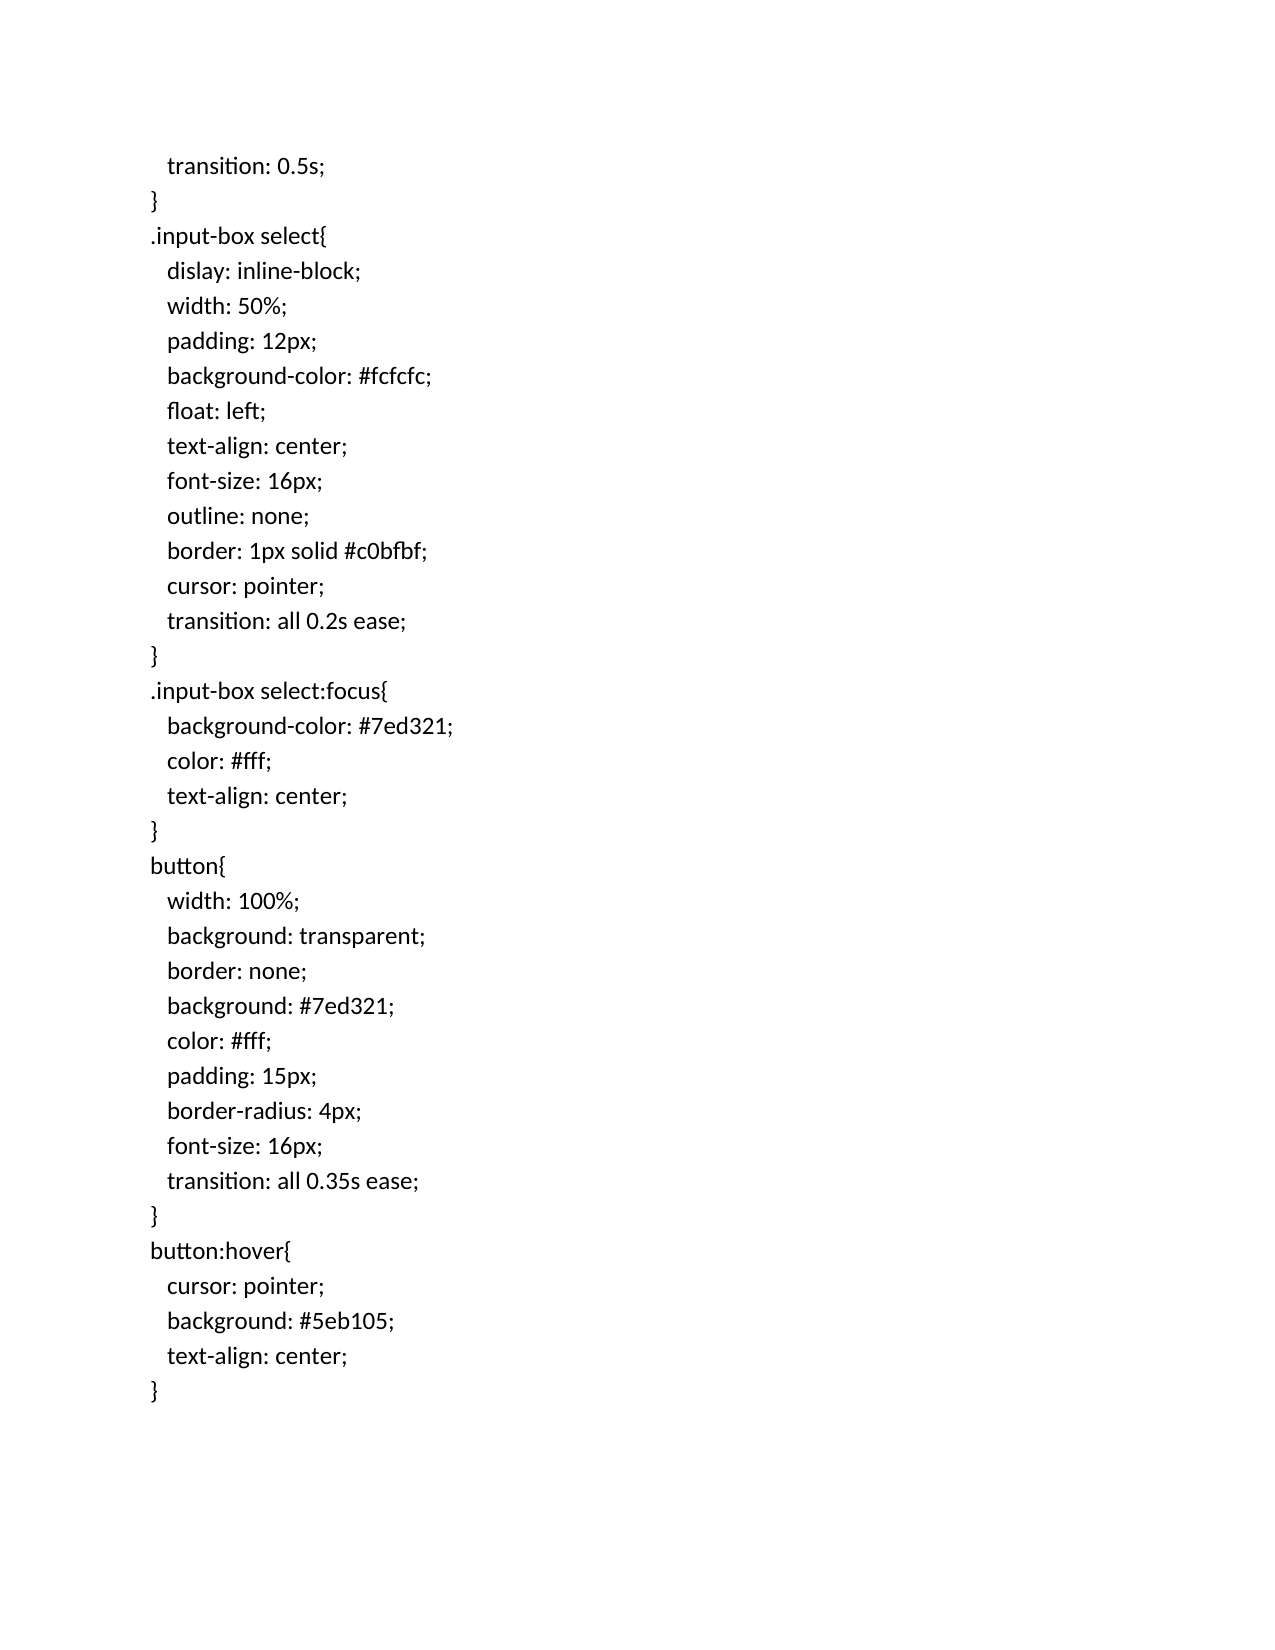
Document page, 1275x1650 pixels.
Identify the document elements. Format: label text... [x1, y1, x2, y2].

text border: none; [150, 955, 1125, 986]
text text-align: center; [150, 780, 1125, 811]
text .input-box select:focus{ [150, 675, 1125, 706]
text text-align: center; [150, 430, 1125, 461]
text button{ [150, 850, 1125, 881]
text } [150, 1375, 1125, 1406]
text cursor: pointer; [150, 1270, 1125, 1301]
text outline: none; [150, 500, 1125, 531]
text background-color: #fcfcfc; [150, 360, 1125, 391]
text color: #fff; [150, 1025, 1125, 1056]
text background-color: #7ed321; [150, 710, 1125, 741]
text padding: 15px; [150, 1060, 1125, 1091]
text width: 100%; [150, 885, 1125, 916]
text } [150, 640, 1125, 671]
text transition: 0.5s; [150, 150, 1125, 181]
text transition: all 0.35s ease; [150, 1165, 1125, 1196]
text border: 1px solid #c0bfbf; [150, 535, 1125, 566]
text float: left; [150, 395, 1125, 426]
text font-size: 16px; [150, 465, 1125, 496]
text .input-box select{ [150, 220, 1125, 251]
text background: transparent; [150, 920, 1125, 951]
text } [150, 185, 1125, 216]
text background: #5eb105; [150, 1305, 1125, 1336]
text width: 50%; [150, 290, 1125, 321]
text font-size: 16px; [150, 1130, 1125, 1161]
text dislay: inline-block; [150, 255, 1125, 286]
text cursor: pointer; [150, 570, 1125, 601]
text padding: 12px; [150, 325, 1125, 356]
text text-align: center; [150, 1340, 1125, 1371]
text button:hover{ [150, 1235, 1125, 1266]
text border-radius: 4px; [150, 1095, 1125, 1126]
text color: #fff; [150, 745, 1125, 776]
text } [150, 815, 1125, 846]
text transition: all 0.2s ease; [150, 605, 1125, 636]
text } [150, 1200, 1125, 1231]
text background: #7ed321; [150, 990, 1125, 1021]
